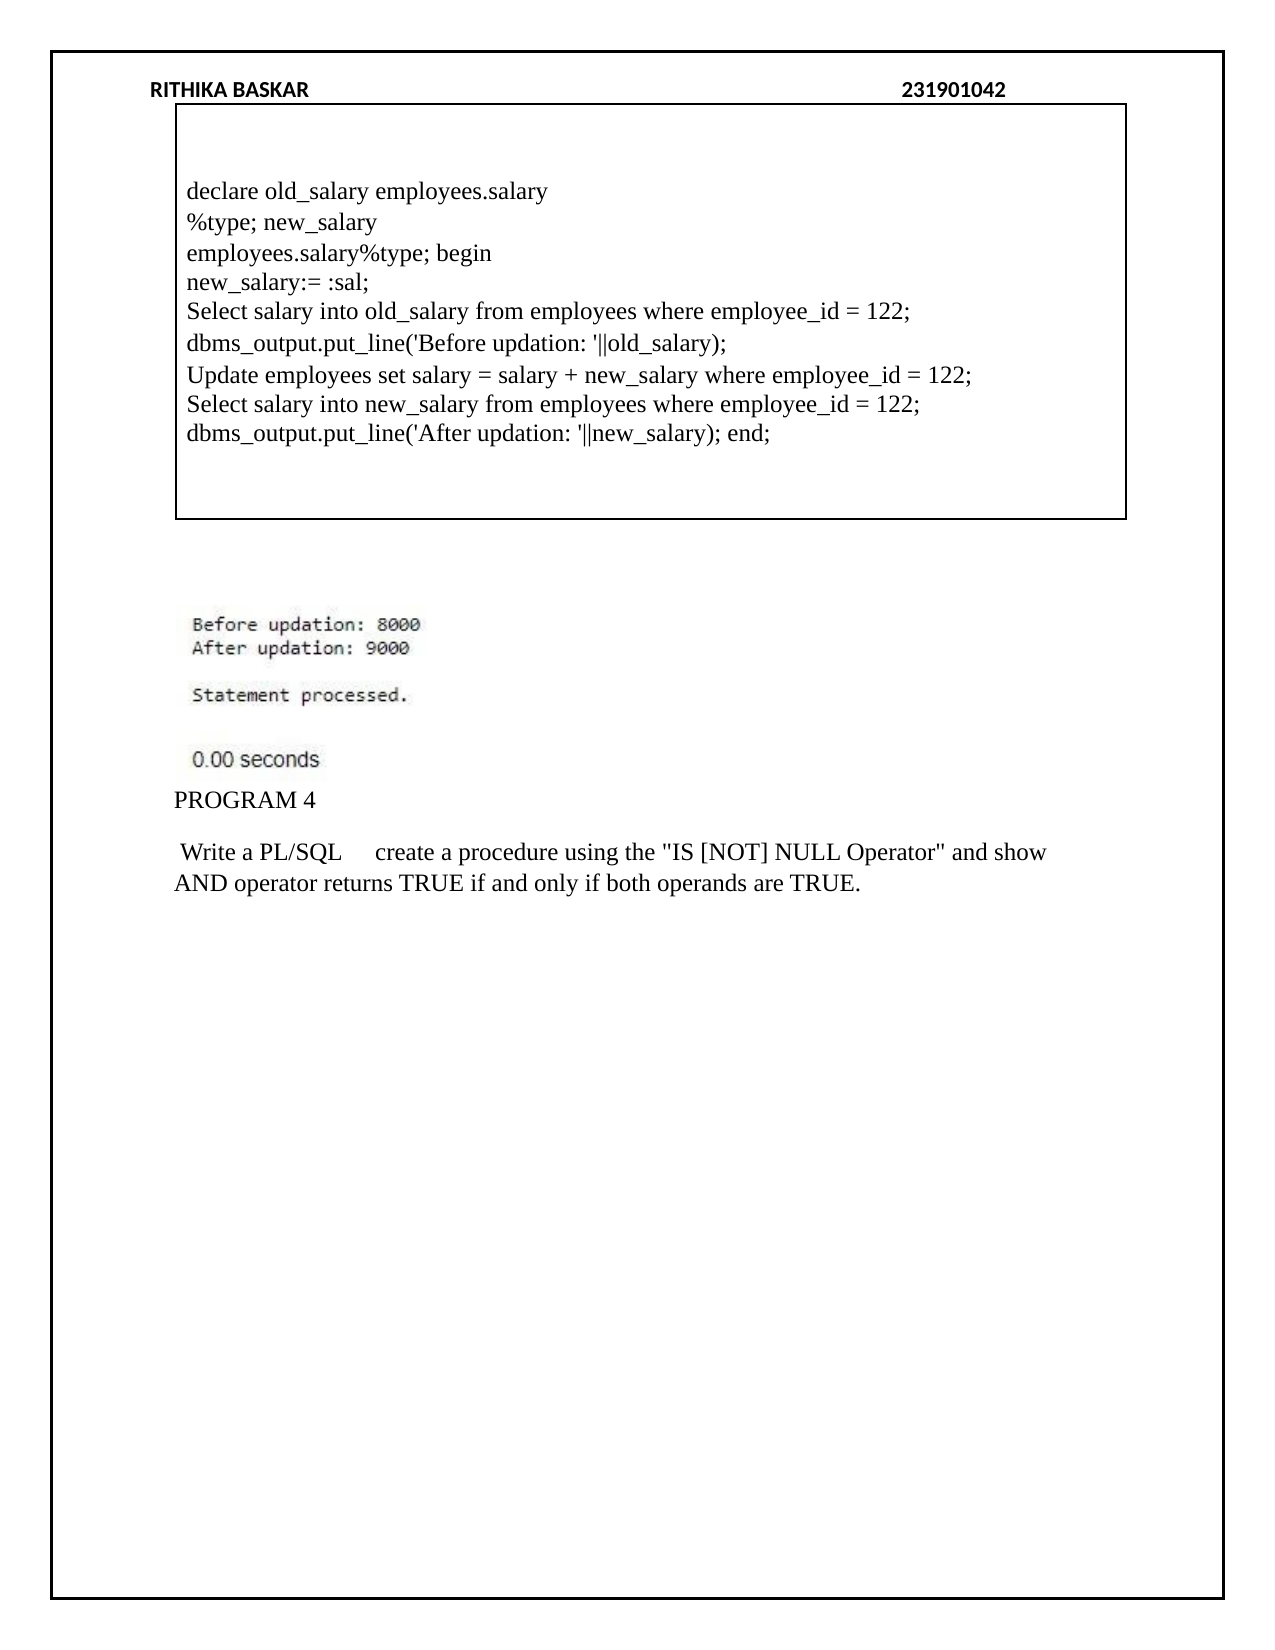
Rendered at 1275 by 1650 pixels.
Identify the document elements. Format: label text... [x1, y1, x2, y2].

text PROGRAM 4 [173, 785, 1092, 813]
picture [176, 581, 469, 783]
table_header declare old_salary employees.salary%type; new_salary employees.salary%type; begin new_salary:= :sal; Select salary into old_salary from employees where employee_id = 122; dbms_output.put_line('Before updation: '||old_salary); Update employees set salary = salary + new_salary where employee_id = 122; Select salary into new_salary from employees where employee_id = 122; dbms_output.put_line('After updation: '||new_salary); end; [177, 105, 1125, 518]
text Write a PL/SQL create a procedure using the "IS [NOT] NULL Operator" and show AND operator returns TRUE if and only if both operands are TRUE. [173, 837, 1092, 897]
